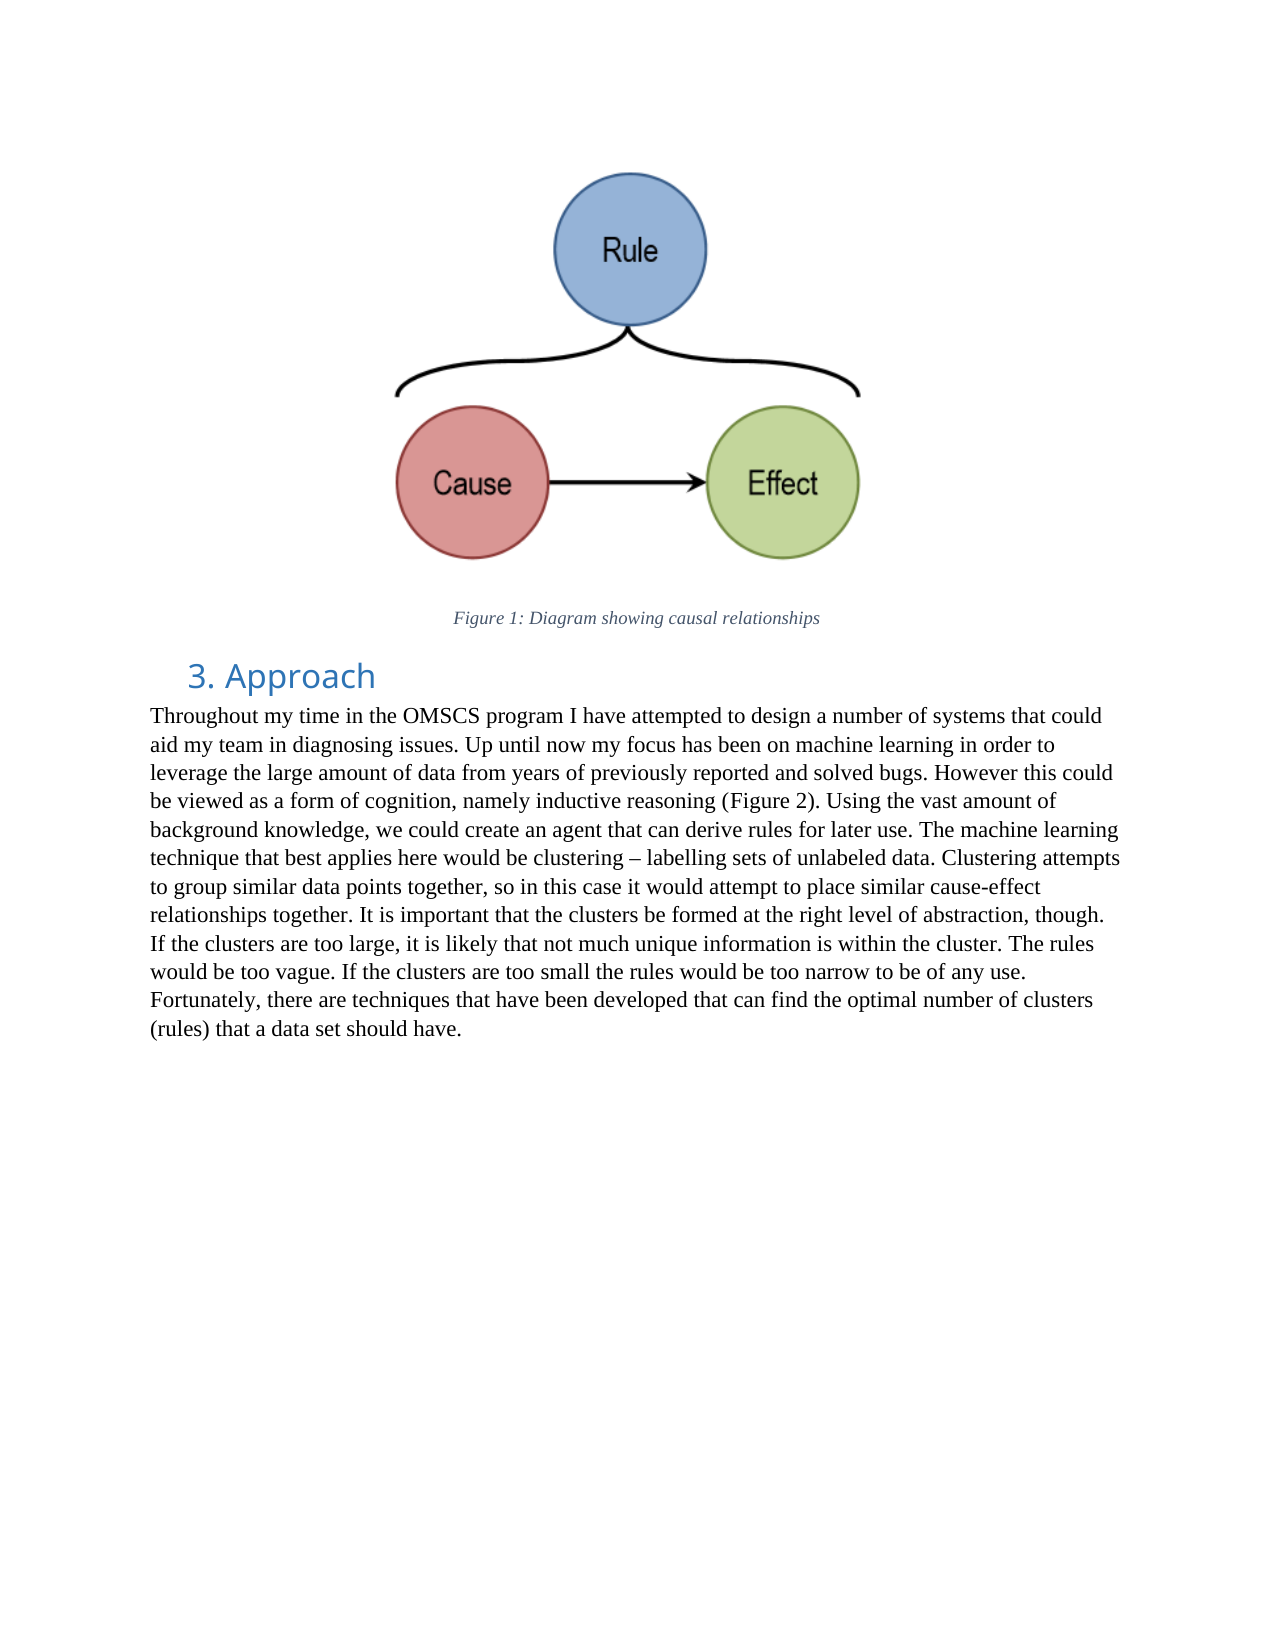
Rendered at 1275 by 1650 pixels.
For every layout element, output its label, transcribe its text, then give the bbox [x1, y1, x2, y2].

text Throughout my time in the OMSCS program I have attempted to design a number of systems that could aid my team in diagnosing issues. Up until now my focus has been on machine learning in order to leverage the large amount of data from years of previously reported and solved bugs. However this could be viewed as a form of cognition, namely inductive reasoning (Figure 2). Using the vast amount of background knowledge, we could create an agent that can derive rules for later use. The machine learning technique that best applies here would be clustering – labelling sets of unlabeled data. Clustering attempts to group similar data points together, so in this case it would attempt to place similar cause-effect relationships together. It is important that the clusters be formed at the right level of abstraction, though. If the clusters are too large, it is likely that not much unique information is within the cluster. The rules would be too vague. If the clusters are too small the rules would be too narrow to be of any use. Fortunately, there are techniques that have been developed that can find the optimal number of clusters (rules) that a data set should have. [150, 702, 1125, 1041]
subtitle Approach [187, 653, 1125, 699]
picture [342, 150, 933, 588]
